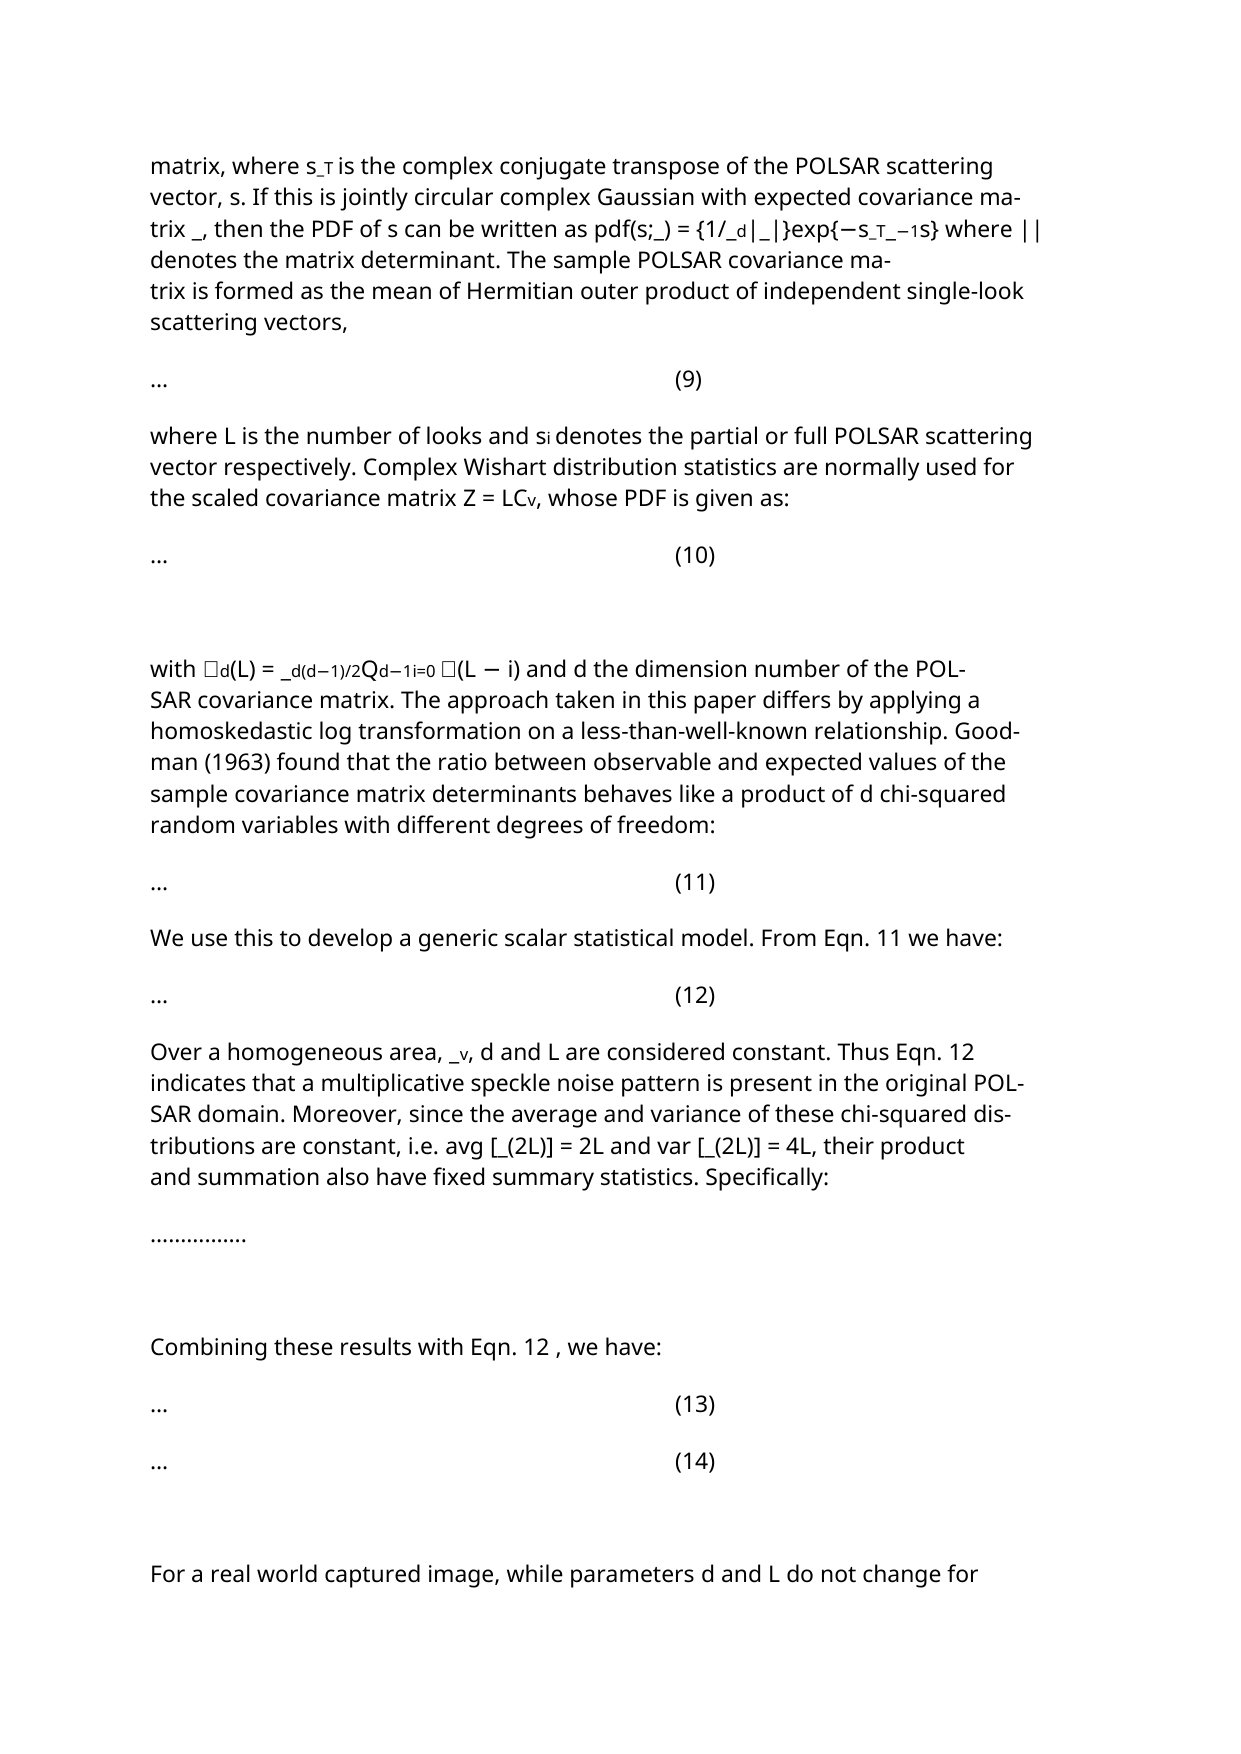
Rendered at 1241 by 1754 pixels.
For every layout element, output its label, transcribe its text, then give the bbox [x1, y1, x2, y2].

text … (12) [150, 979, 1090, 1010]
text Over a homogeneous area, _v, d and L are considered constant. Thus Eqn. 12 [150, 1036, 1090, 1067]
text tributions are constant, i.e. avg [_(2L)] = 2L and var [_(2L)] = 4L, their product [150, 1130, 1090, 1161]
text the scaled covariance matrix Z = LCv, whose PDF is given as: [150, 482, 1090, 513]
text where L is the number of looks and si denotes the partial or full POLSAR scattering [150, 420, 1090, 451]
text matrix, where s_T is the complex conjugate transpose of the POLSAR scattering [150, 150, 1090, 181]
text with 􀀀d(L) = _d(d−1)/2Qd−1i=0 􀀀(L − i) and d the dimension number of the POL- [150, 653, 1090, 684]
text vector respectively. Complex Wishart distribution statistics are normally used for [150, 451, 1090, 482]
text trix _, then the PDF of s can be written as pdf(s;_) = {1/_d|_|}exp{−s_T_−1s} where || denotes the matrix determinant. The sample POLSAR covariance ma- [150, 212, 1090, 275]
text SAR domain. Moreover, since the average and variance of these chi-squared dis- [150, 1098, 1090, 1130]
text … (9) [150, 363, 1090, 394]
text sample covariance matrix determinants behaves like a product of d chi-squared [150, 778, 1090, 809]
text For a real world captured image, while parameters d and L do not change for [150, 1558, 1090, 1589]
text … (10) [150, 539, 1090, 570]
text … (11) [150, 866, 1090, 897]
text … (13) [150, 1388, 1090, 1419]
text man (1963) found that the ratio between observable and expected values of the [150, 746, 1090, 778]
text SAR covariance matrix. The approach taken in this paper differs by applying a [150, 684, 1090, 715]
text We use this to develop a generic scalar statistical model. From Eqn. 11 we have: [150, 922, 1090, 954]
text random variables with different degrees of freedom: [150, 809, 1090, 840]
text vector, s. If this is jointly circular complex Gaussian with expected covariance ma- [150, 181, 1090, 212]
text and summation also have fixed summary statistics. Specifically: [150, 1161, 1090, 1192]
text indicates that a multiplicative speckle noise pattern is present in the original POL- [150, 1067, 1090, 1098]
text Combining these results with Eqn. 12 , we have: [150, 1331, 1090, 1362]
text … (14) [150, 1445, 1090, 1476]
text ……………. [150, 1218, 1090, 1249]
text scattering vectors, [150, 306, 1090, 337]
text trix is formed as the mean of Hermitian outer product of independent single-look [150, 275, 1090, 306]
text homoskedastic log transformation on a less-than-well-known relationship. Good- [150, 715, 1090, 746]
